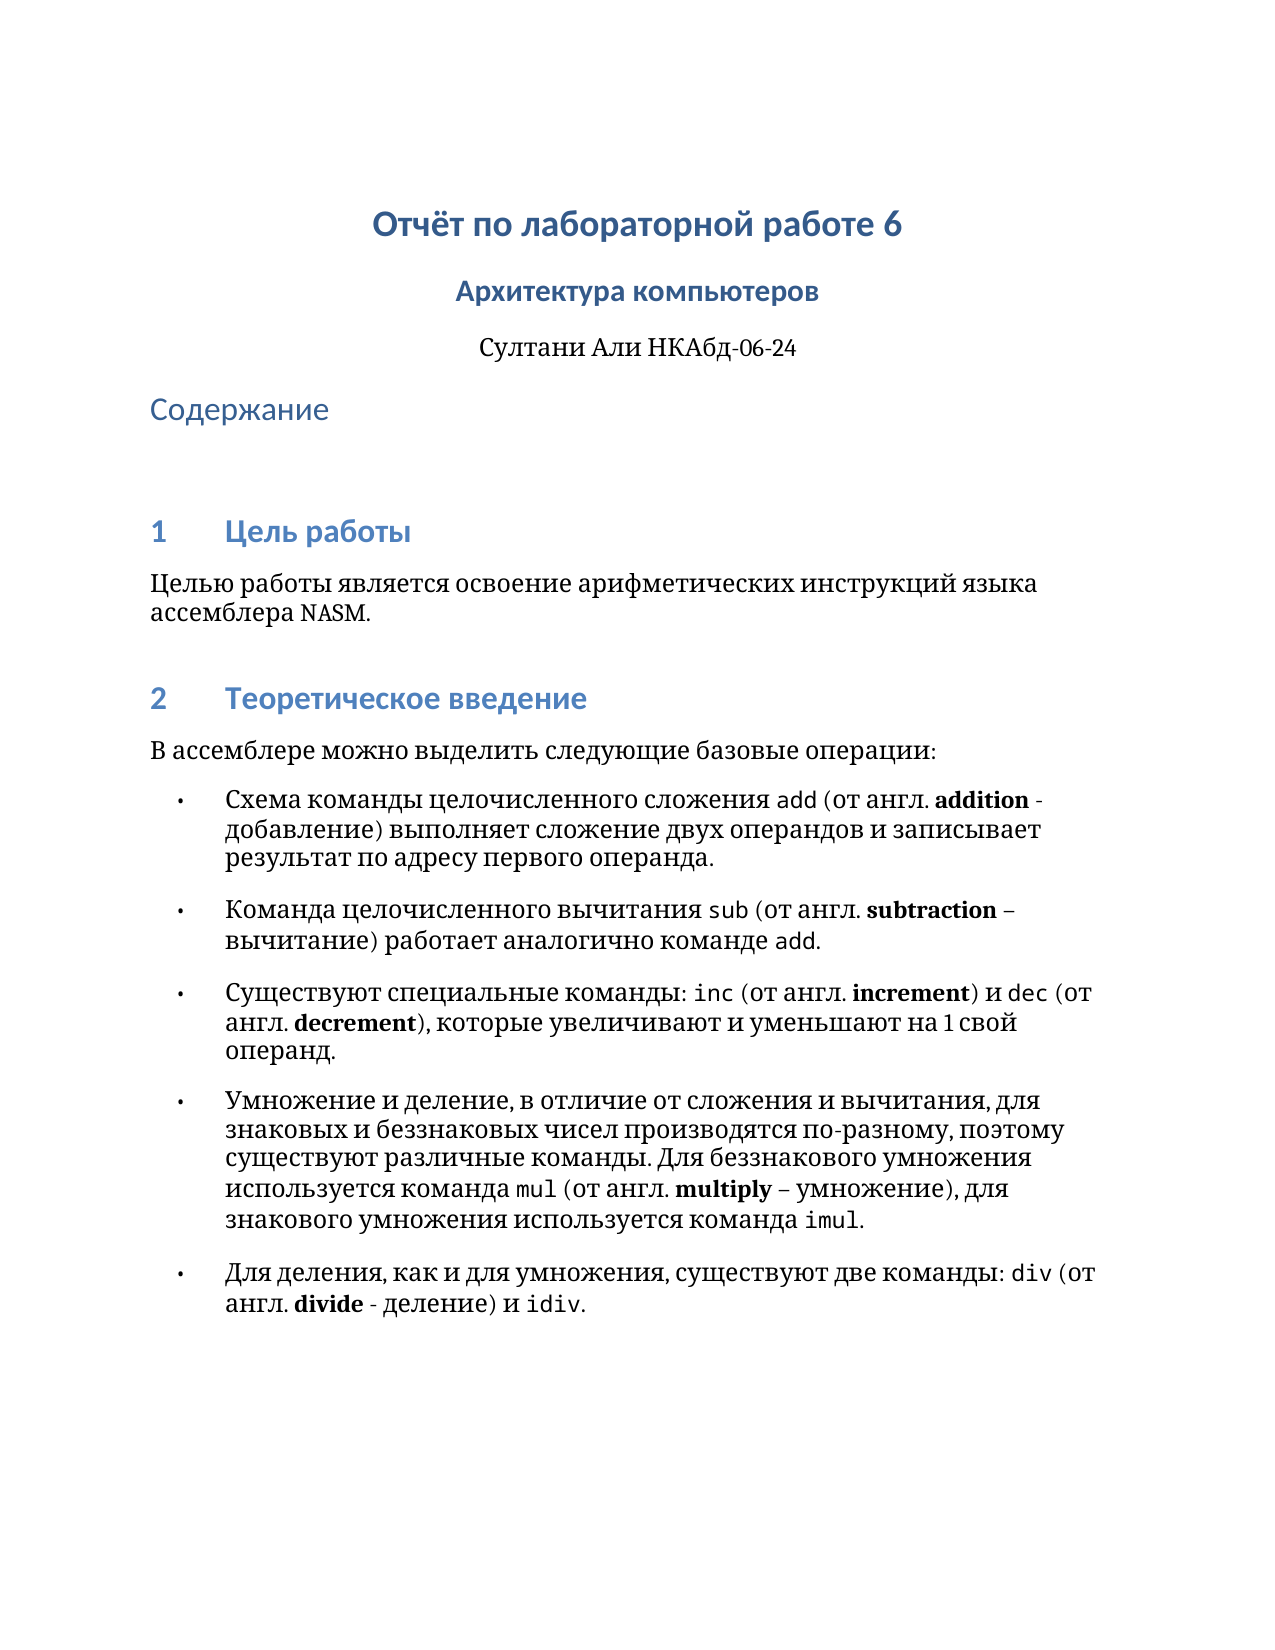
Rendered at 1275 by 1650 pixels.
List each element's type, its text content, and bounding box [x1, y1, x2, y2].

list Схема команды целочисленного сложения add (от англ. addition - добавление) выполняет сложение двух операндов и записывает результат по адресу первого операнда. [175, 784, 1125, 873]
title Отчёт по лабораторной работе 6 [150, 200, 1125, 246]
list Умножение и деление, в отличие от сложения и вычитания, для знаковых и беззнаковых чисел производятся по-разному, поэтому существуют различные команды. Для беззнакового умножения используется команда mul (от англ. multiply – умножение), для знакового умножения используется команда imul. [175, 1087, 1125, 1236]
text Султани Али НКАбд-06-24 [150, 334, 1125, 363]
text Целью работы является освоение арифметических инструкций языка ассемблера NASM. [150, 570, 1125, 627]
subtitle 1 Цель работы [150, 510, 1125, 551]
list Для деления, как и для умножения, существуют две команды: div (от англ. divide - деление) и idiv. [175, 1256, 1125, 1319]
list Существуют специальные команды: inc (от англ. increment) и dec (от англ. decrement), которые увеличивают и уменьшают на 1 свой операнд. [175, 977, 1125, 1066]
text В ассемблере можно выделить следующие базовые операции: [150, 737, 1125, 766]
subtitle Архитектура компьютеров [150, 271, 1125, 309]
list Команда целочисленного вычитания sub (от англ. subtraction – вычитание) работает аналогично команде add. [175, 894, 1125, 956]
subtitle 2 Теоретическое введение [150, 677, 1125, 718]
